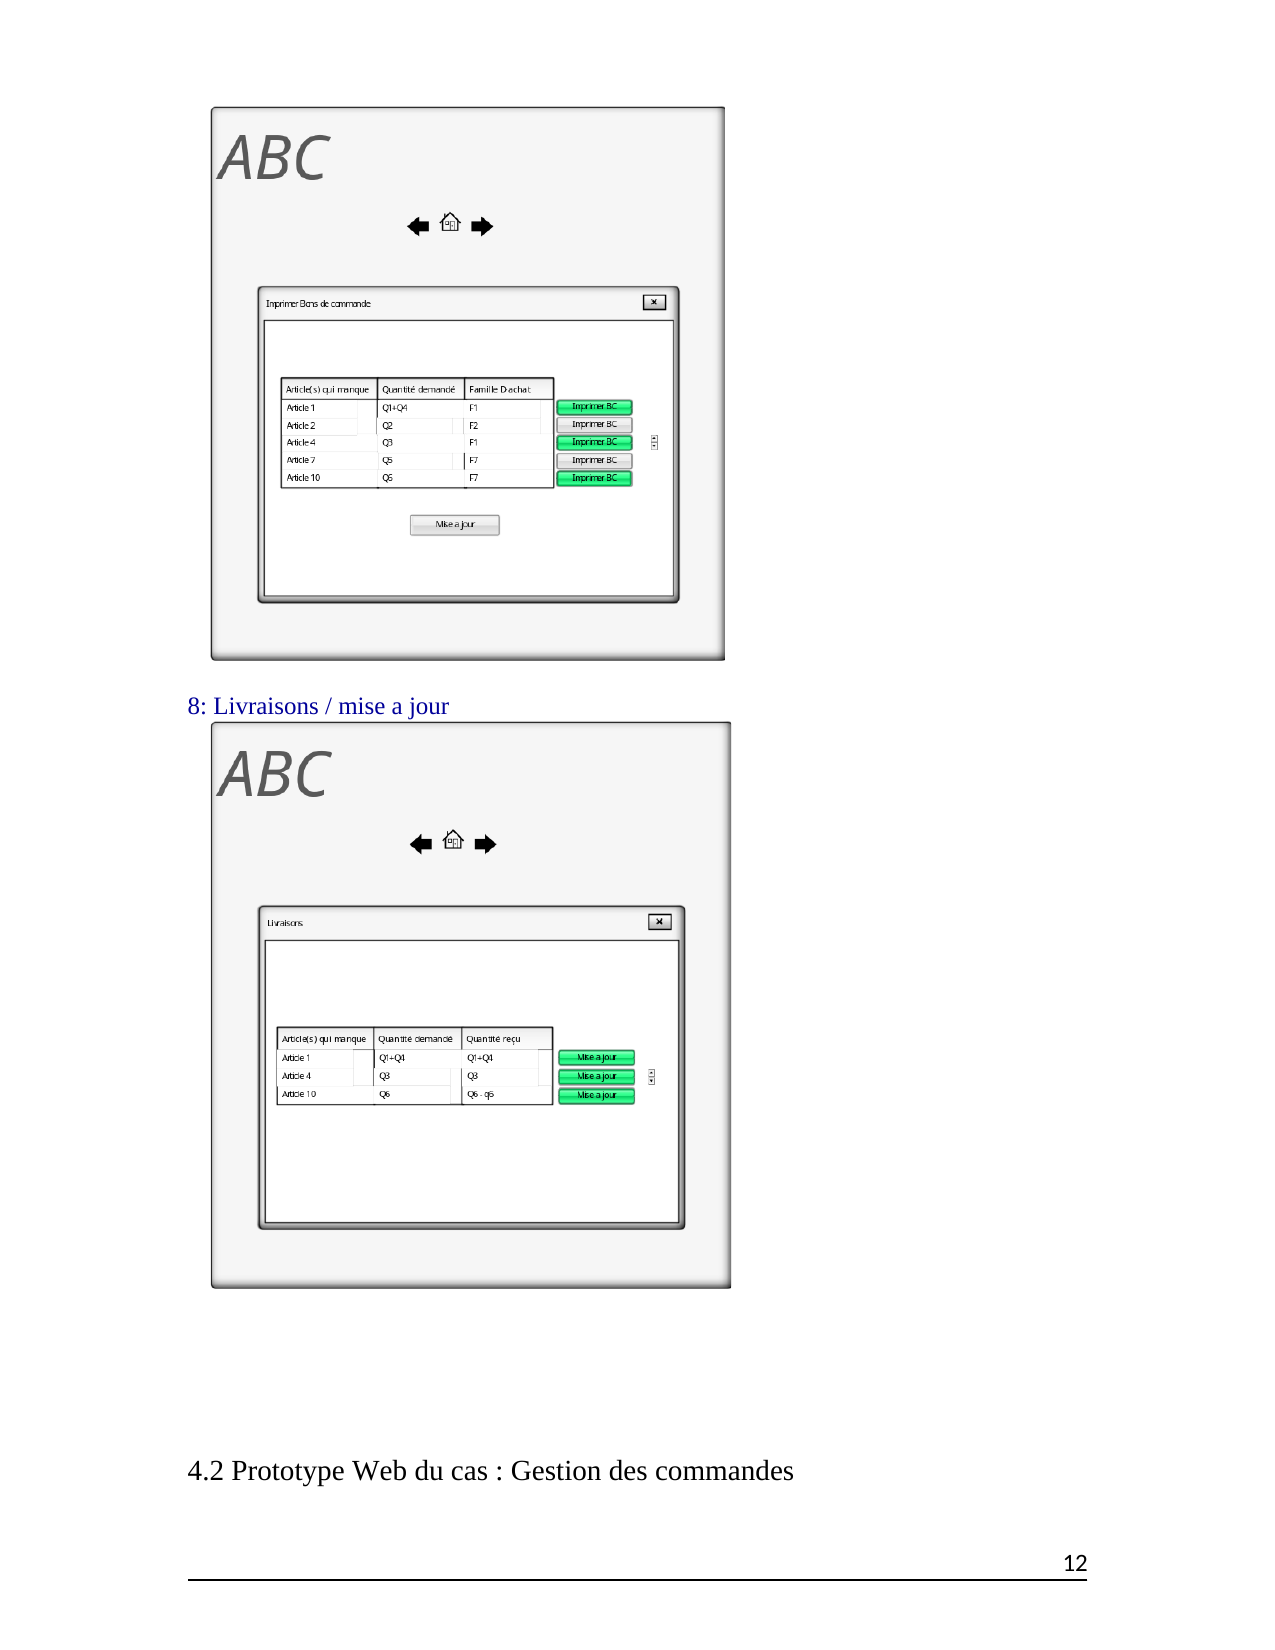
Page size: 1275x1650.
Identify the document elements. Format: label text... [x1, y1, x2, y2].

text 4.2 Prototype Web du cas : Gestion des commandes [187, 1453, 1087, 1487]
text 8: Livraisons / mise a jour [187, 691, 1087, 720]
